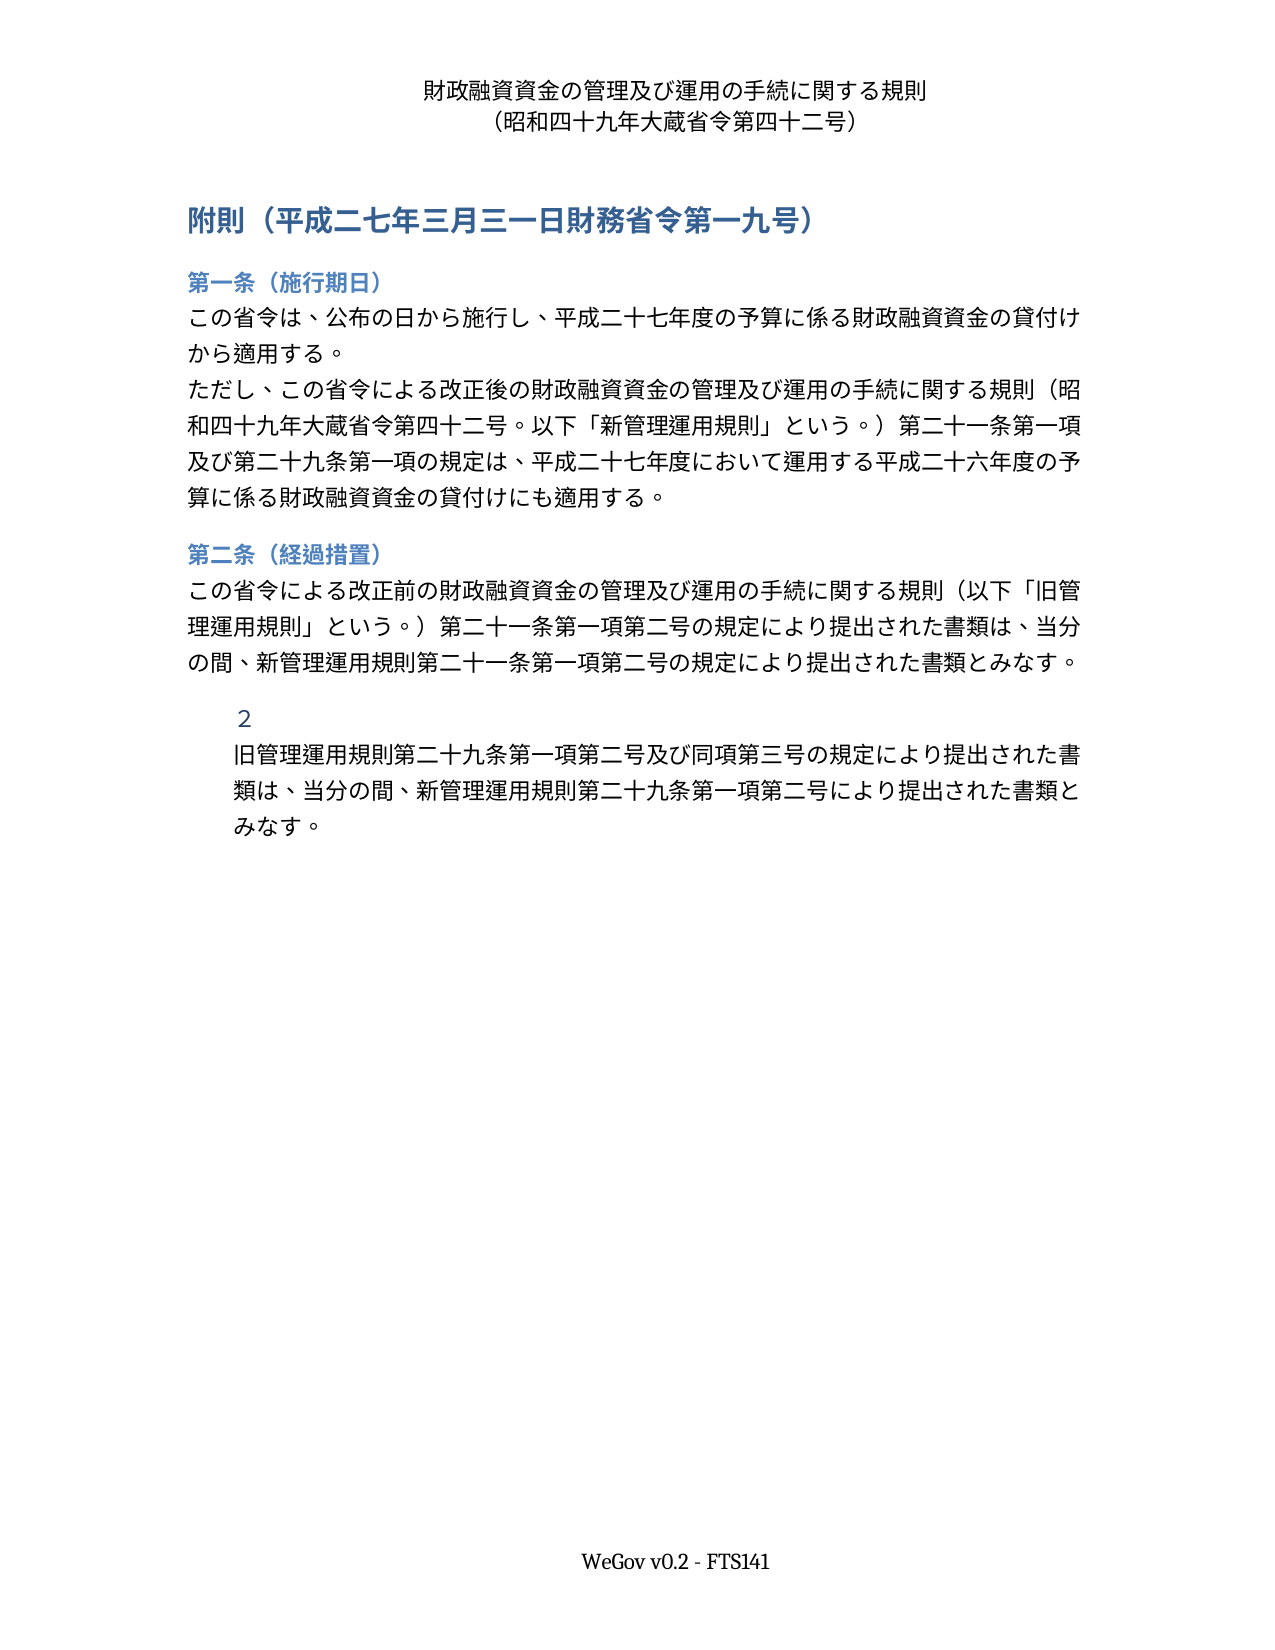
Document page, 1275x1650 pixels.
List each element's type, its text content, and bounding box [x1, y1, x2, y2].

subtitle 第一条（施行期日） [187, 266, 1087, 298]
subtitle 第二条（経過措置） [187, 539, 1087, 570]
subtitle 附則（平成二七年三月三一日財務省令第一九号） [187, 200, 1087, 240]
text 旧管理運用規則第二十九条第一項第二号及び同項第三号の規定により提出された書類は、当分の間、新管理運用規則第二十九条第一項第二号により提出された書類とみなす。 [233, 739, 1087, 842]
subtitle ２ [233, 703, 1087, 735]
text この省令による改正前の財政融資資金の管理及び運用の手続に関する規則（以下「旧管理運用規則」という。）第二十一条第一項第二号の規定により提出された書類は、当分の間、新管理運用規則第二十一条第一項第二号の規定により提出された書類とみなす。 [187, 575, 1087, 678]
text この省令は、公布の日から施行し、平成二十七年度の予算に係る財政融資資金の貸付けから適用する。 ただし、この省令による改正後の財政融資資金の管理及び運用の手続に関する規則（昭和四十九年大蔵省令第四十二号。以下「新管理運用規則」という。）第二十一条第一項及び第二十九条第一項の規定は、平成二十七年度において運用する平成二十六年度の予算に係る財政融資資金の貸付けにも適用する。 [187, 302, 1087, 513]
